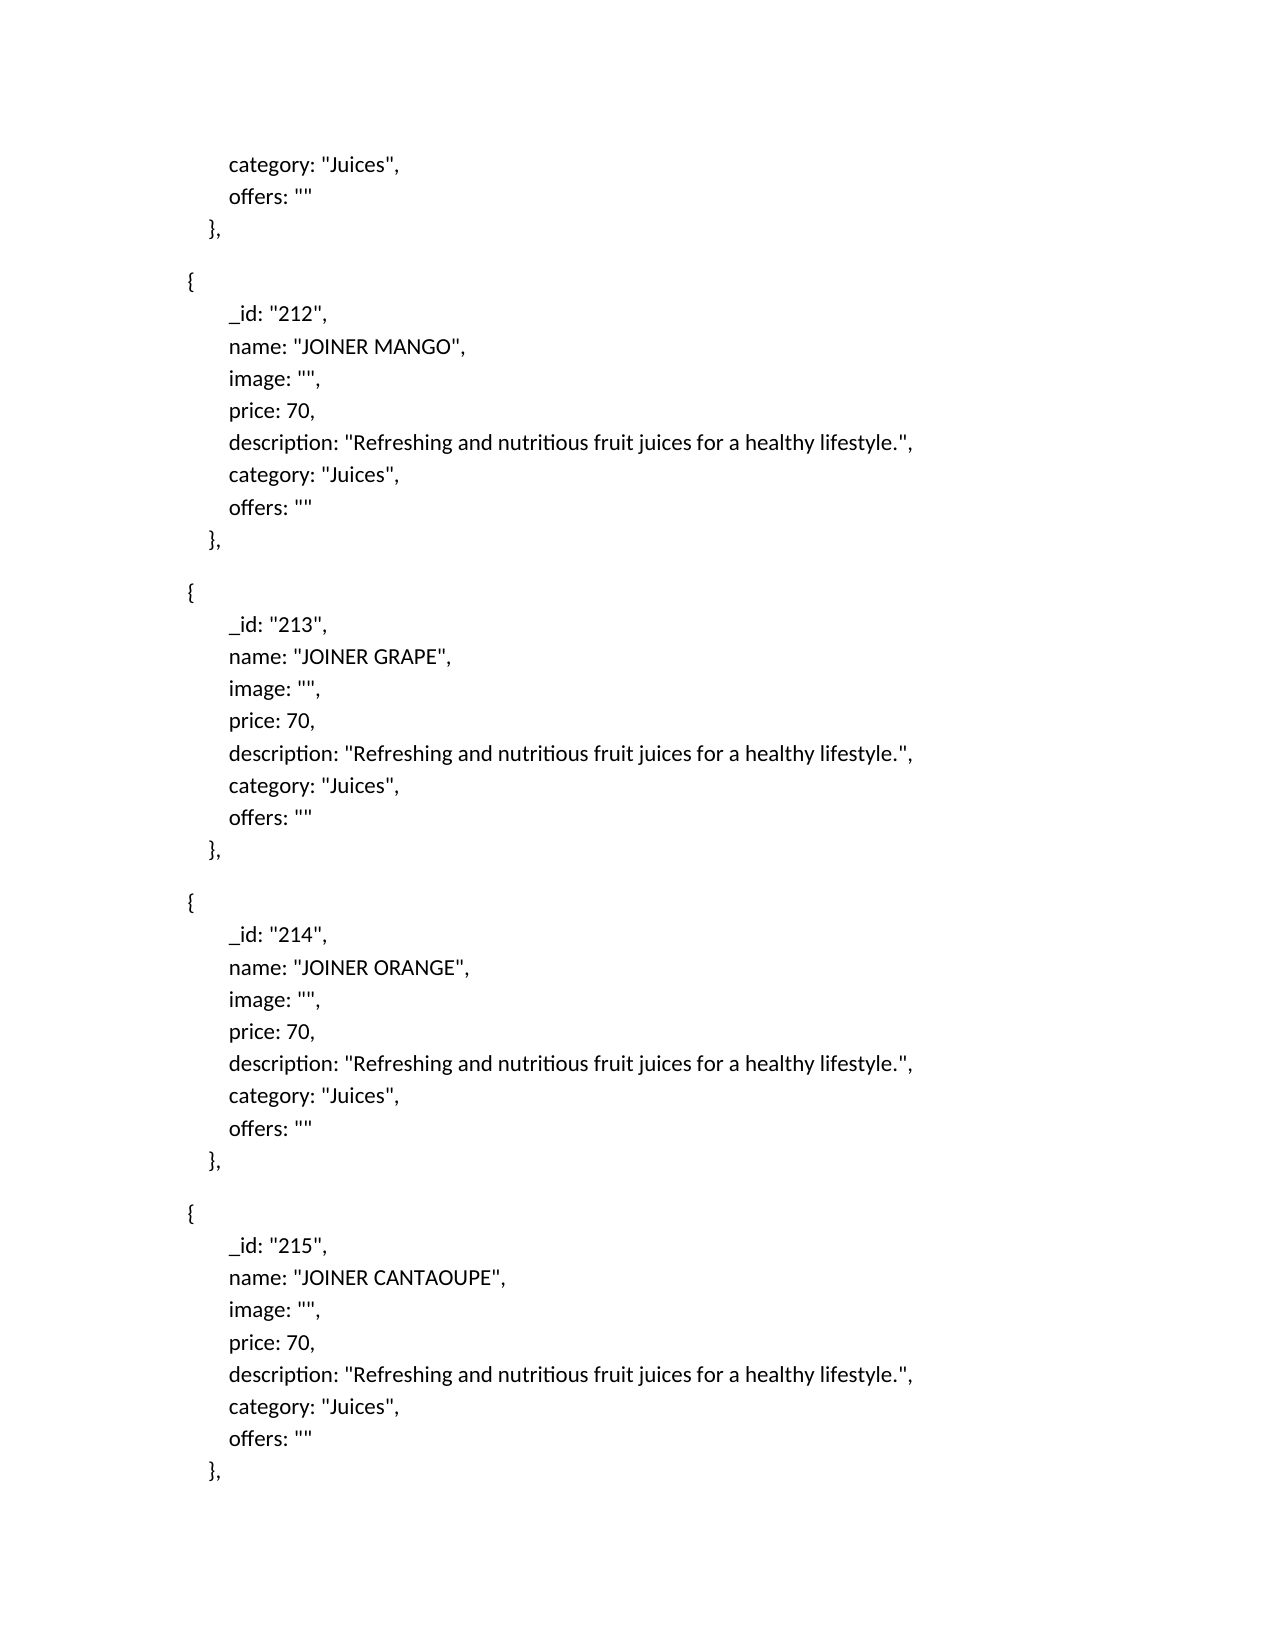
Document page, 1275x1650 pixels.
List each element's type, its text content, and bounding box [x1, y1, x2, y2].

text { _id: "213", name: "JOINER GRAPE", image: "", price: 70, description: "Refreshing and nutritious fruit juices for a healthy lifestyle.", category: "Juices", offers: "" }, [187, 578, 1087, 863]
text { _id: "215", name: "JOINER CANTAOUPE", image: "", price: 70, description: "Refreshing and nutritious fruit juices for a healthy lifestyle.", category: "Juices", offers: "" }, [187, 1199, 1087, 1484]
text { _id: "214", name: "JOINER ORANGE", image: "", price: 70, description: "Refreshing and nutritious fruit juices for a healthy lifestyle.", category: "Juices", offers: "" }, [187, 888, 1087, 1174]
text { _id: "212", name: "JOINER MANGO", image: "", price: 70, description: "Refreshing and nutritious fruit juices for a healthy lifestyle.", category: "Juices", offers: "" }, [187, 267, 1087, 553]
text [187, 150, 1087, 242]
